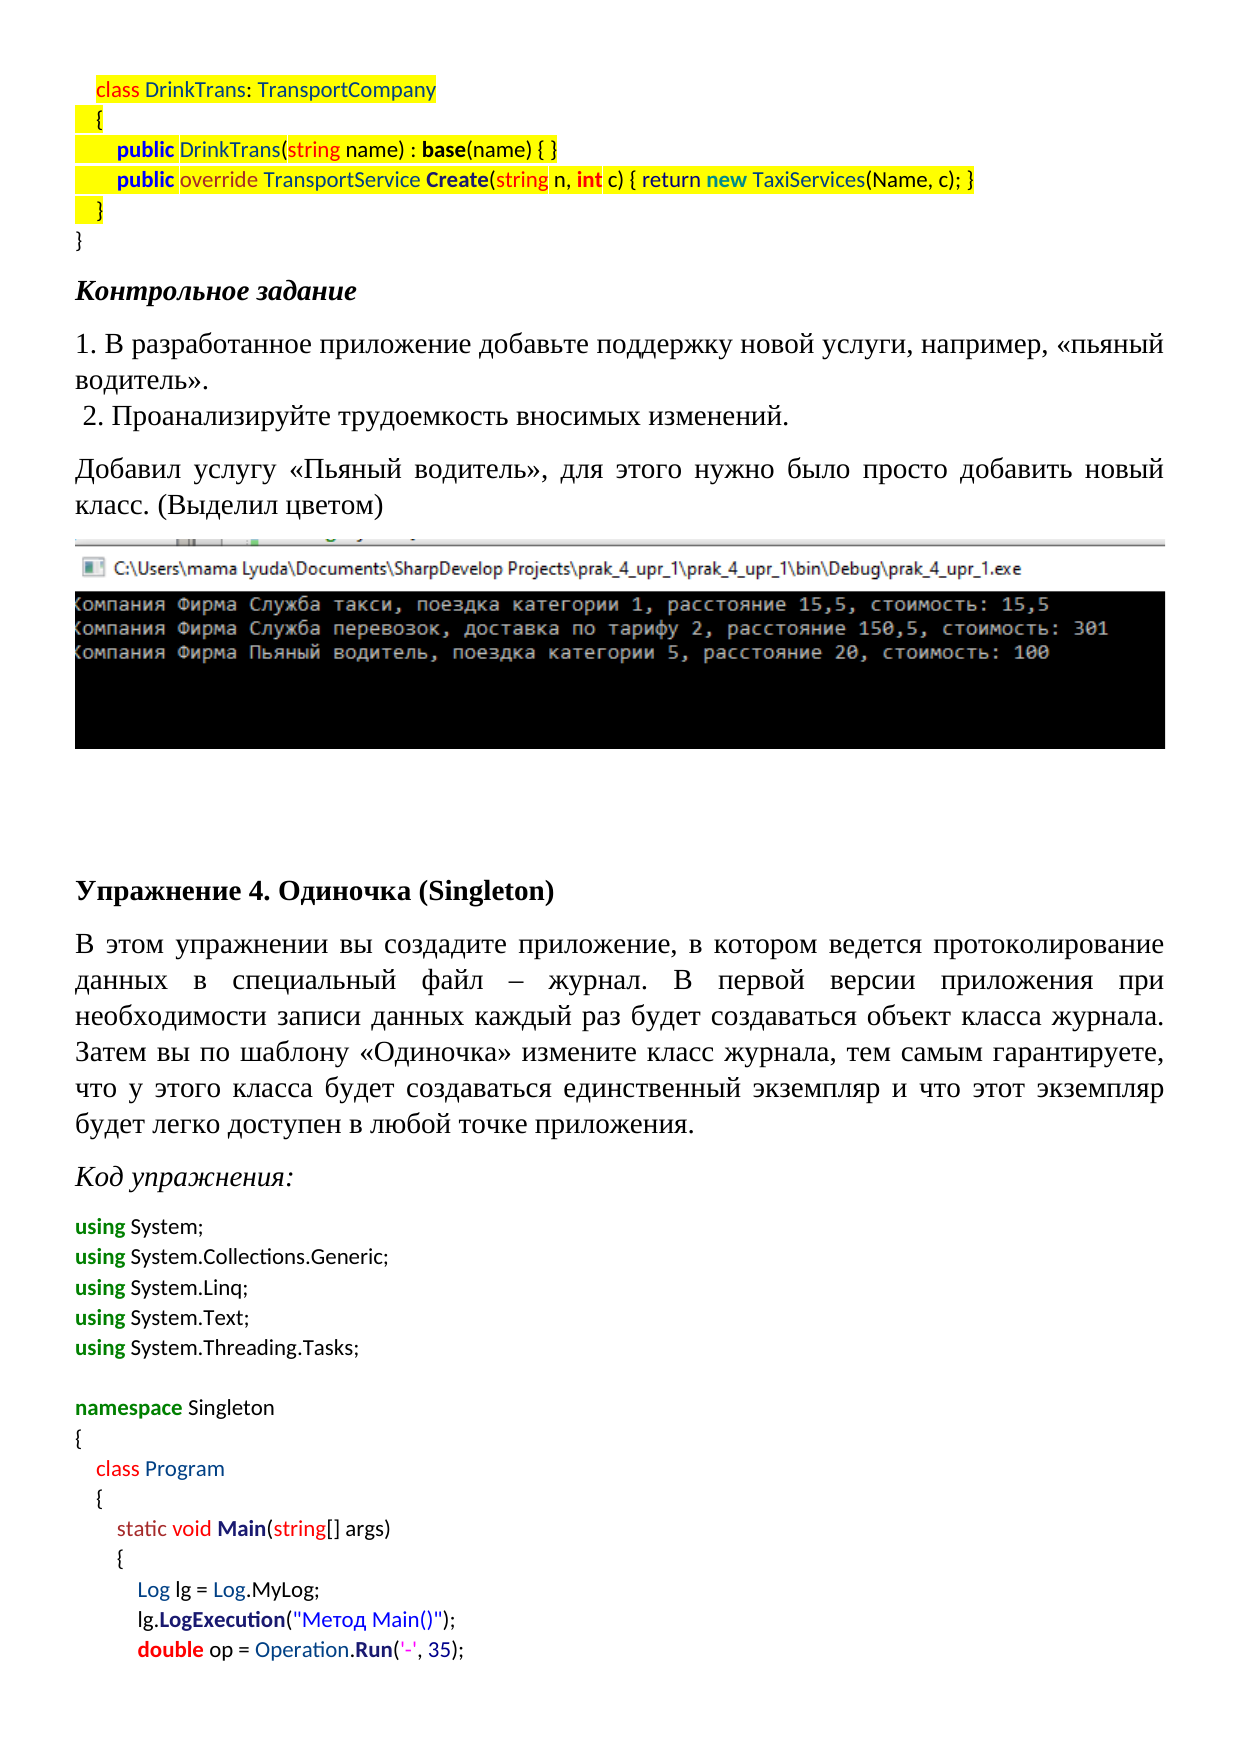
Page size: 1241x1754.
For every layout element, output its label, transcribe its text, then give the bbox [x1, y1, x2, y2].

text 2. Проанализируйте трудоемкость вносимых изменений. [75, 398, 1165, 432]
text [75, 75, 1165, 254]
text 1. В разработанное приложение добавьте поддержку новой услуги, например, «пьяный водитель». [75, 326, 1165, 395]
picture [75, 539, 1166, 749]
text Код упражнения: [75, 1159, 1165, 1193]
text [75, 1212, 1165, 1663]
text В этом упражнении вы создадите приложение, в котором ведется протоколирование данных в специальный файл – журнал. В первой версии приложения при необходимости записи данных каждый раз будет создаваться объект класса журнала. Затем вы по шаблону «Одиночка» измените класс журнала, тем самым гарантируете, что у этого класса будет создаваться единственный экземпляр и что этот экземпляр будет легко доступен в любой точке приложения. [75, 926, 1165, 1140]
text Упражнение 4. Одиночка (Singleton) [75, 873, 1165, 907]
text Контрольное задание [75, 273, 1165, 306]
text Добавил услугу «Пьяный водитель», для этого нужно было просто добавить новый класс. (Выделил цветом) [75, 451, 1165, 521]
